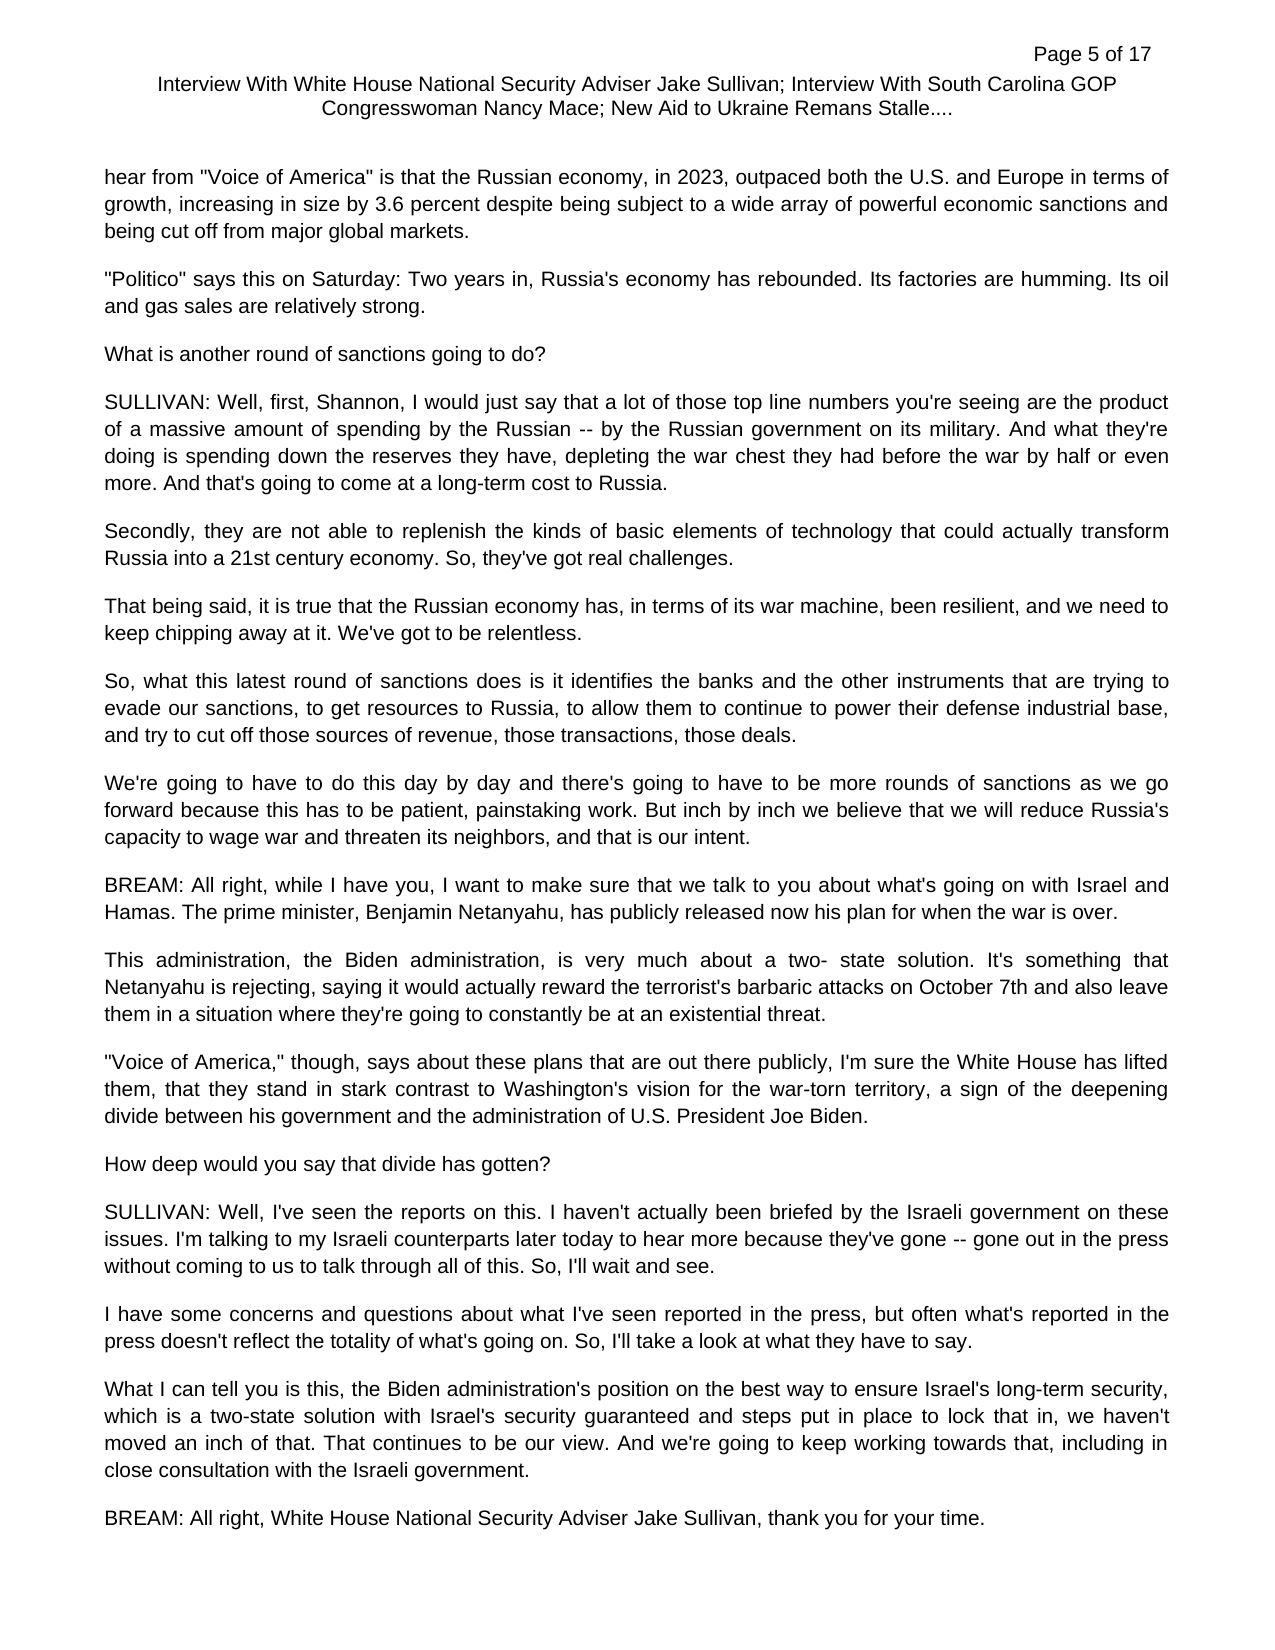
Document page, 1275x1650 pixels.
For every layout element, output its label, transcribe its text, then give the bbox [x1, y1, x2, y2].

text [104, 161, 1171, 243]
text What is another round of sanctions going to do? [104, 338, 1171, 366]
text I have some concerns and questions about what I've seen reported in the press, but often what's reported in the press doesn't reflect the totality of what's going on. So, I'll take a look at what they have to say. [104, 1299, 1171, 1353]
text SULLIVAN: Well, first, Shannon, I would just say that a lot of those top line numbers you're seeing are the product of a massive amount of spending by the Russian -- by the Russian government on its military. And what they're doing is spending down the reserves they have, depleting the war chest they had before the war by half or even more. And that's going to come at a long-term cost to Russia. [104, 386, 1171, 495]
text This administration, the Biden administration, is very much about a two- state solution. It's something that Netanyahu is rejecting, saying it would actually reward the terrorist's barbaric attacks on October 7th and also leave them in a situation where they're going to constantly be at an existential threat. [104, 945, 1171, 1026]
text So, what this latest round of sanctions does is it identifies the banks and the other instruments that are trying to evade our sanctions, to get resources to Russia, to allow them to continue to power their defense industrial base, and try to cut off those sources of revenue, those transactions, those deals. [104, 666, 1171, 747]
text "Politico" says this on Saturday: Two years in, Russia's economy has rebounded. Its factories are humming. Its oil and gas sales are relatively strong. [104, 263, 1171, 318]
text BREAM: All right, White House National Security Adviser Jake Sullivan, thank you for your time. [104, 1503, 1171, 1530]
text We're going to have to do this day by day and there's going to have to be more rounds of sanctions as we go forward because this has to be patient, painstaking work. But inch by inch we believe that we will reduce Russia's capacity to wage war and threaten its neighbors, and that is our intent. [104, 768, 1171, 849]
text How deep would you say that divide has gotten? [104, 1149, 1171, 1176]
text BREAM: All right, while I have you, I want to make sure that we talk to you about what's going on with Israel and Hamas. The prime minister, Benjamin Netanyahu, has publicly released now his plan for when the war is over. [104, 870, 1171, 924]
text That being said, it is true that the Russian economy has, in terms of its war machine, been resilient, and we need to keep chipping away at it. We've got to be relentless. [104, 591, 1171, 645]
text What I can tell you is this, the Biden administration's position on the best way to ensure Israel's long-term security, which is a two-state solution with Israel's security guaranteed and steps put in place to lock that in, we haven't moved an inch of that. That continues to be our view. And we're going to keep working towards that, including in close consultation with the Israeli government. [104, 1374, 1171, 1482]
text Secondly, they are not able to replenish the kinds of basic elements of technology that could actually transform Russia into a 21st century economy. So, they've got real challenges. [104, 516, 1171, 570]
text "Voice of America," though, says about these plans that are out there publicly, I'm sure the White House has lifted them, that they stand in stark contrast to Washington's vision for the war-torn territory, a sign of the deepening divide between his government and the administration of U.S. President Joe Biden. [104, 1047, 1171, 1128]
text SULLIVAN: Well, I've seen the reports on this. I haven't actually been briefed by the Israeli government on these issues. I'm talking to my Israeli counterparts later today to hear more because they've gone -- gone out in the press without coming to us to talk through all of this. So, I'll wait and see. [104, 1197, 1171, 1278]
